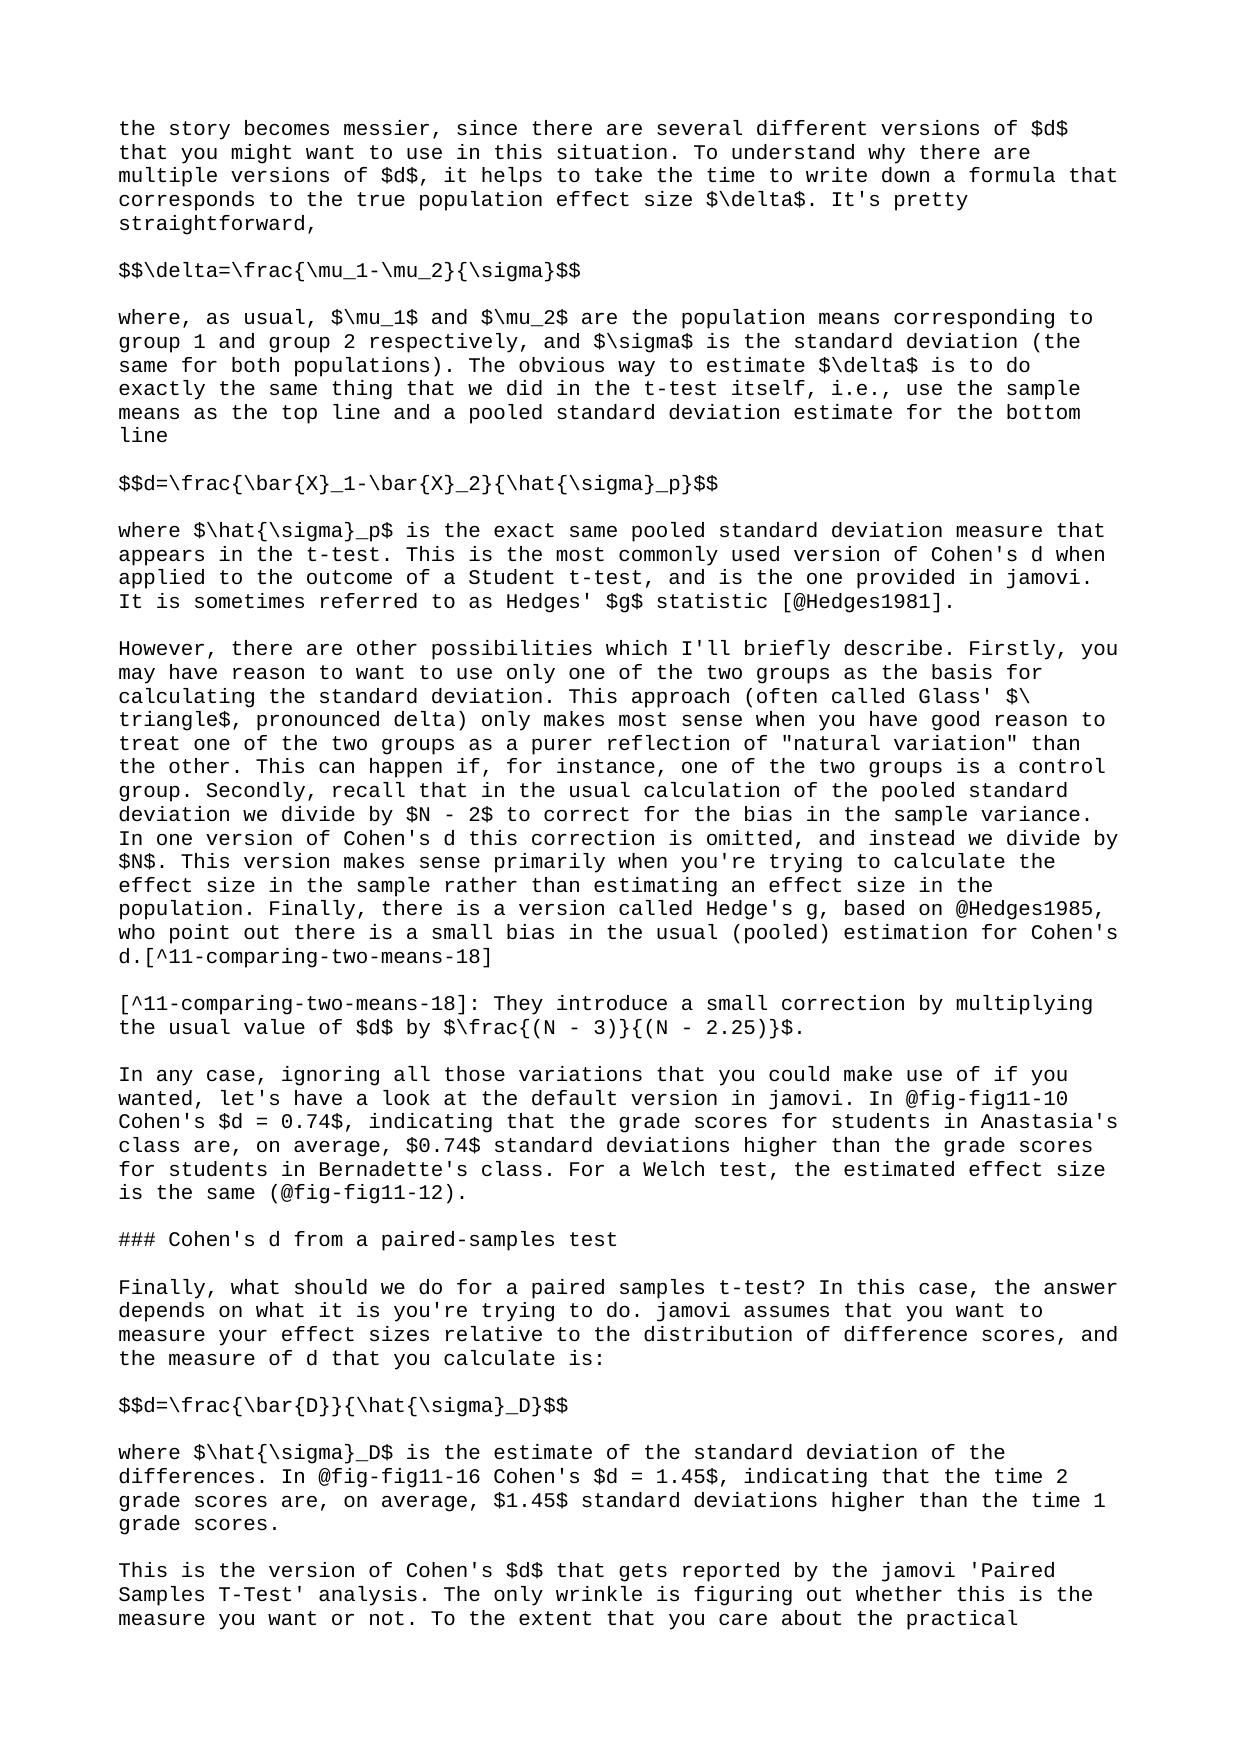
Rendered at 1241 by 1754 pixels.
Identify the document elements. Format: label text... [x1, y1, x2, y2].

text $$\delta=\frac{\mu_1-\mu_2}{\sigma}$$ [118, 260, 1122, 284]
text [118, 118, 1122, 236]
text where, as usual, $\mu_1$ and $\mu_2$ are the population means corresponding to group 1 and group 2 respectively, and $\sigma$ is the standard deviation (the same for both populations). The obvious way to estimate $\delta$ is to do exactly the same thing that we did in the t-test itself, i.e., use the sample means as the top line and a pooled standard deviation estimate for the bottom line [118, 307, 1122, 449]
text In any case, ignoring all those variations that you could make use of if you wanted, let's have a look at the default version in jamovi. In @fig-fig11-10 Cohen's $d = 0.74$, indicating that the grade scores for students in Anastasia's class are, on average, $0.74$ standard deviations higher than the grade scores for students in Bernadette's class. For a Welch test, the estimated effect size is the same (@fig-fig11-12). [118, 1064, 1122, 1206]
text However, there are other possibilities which I'll briefly describe. Firstly, you may have reason to want to use only one of the two groups as the basis for calculating the standard deviation. This approach (often called Glass' $\triangle$, pronounced delta) only makes most sense when you have good reason to treat one of the two groups as a purer reflection of "natural variation" than the other. This can happen if, for instance, one of the two groups is a control group. Secondly, recall that in the usual calculation of the pooled standard deviation we divide by $N - 2$ to correct for the bias in the sample variance. In one version of Cohen's d this correction is omitted, and instead we divide by $N$. This version makes sense primarily when you're trying to calculate the effect size in the sample rather than estimating an effect size in the population. Finally, there is a version called Hedge's g, based on @Hedges1985, who point out there is a small bias in the usual (pooled) estimation for Cohen's d.[^11-comparing-two-means-18] [118, 638, 1122, 969]
text $$d=\frac{\bar{D}}{\hat{\sigma}_D}$$ [118, 1395, 1122, 1419]
text $$d=\frac{\bar{X}_1-\bar{X}_2}{\hat{\sigma}_p}$$ [118, 473, 1122, 496]
text where $\hat{\sigma}_D$ is the estimate of the standard deviation of the differences. In @fig-fig11-16 Cohen's $d = 1.45$, indicating that the time 2 grade scores are, on average, $1.45$ standard deviations higher than the time 1 grade scores. [118, 1442, 1122, 1537]
text Finally, what should we do for a paired samples t-test? In this case, the answer depends on what it is you're trying to do. jamovi assumes that you want to measure your effect sizes relative to the distribution of difference scores, and the measure of d that you calculate is: [118, 1277, 1122, 1371]
text [^11-comparing-two-means-18]: They introduce a small correction by multiplying the usual value of $d$ by $\frac{(N - 3)}{(N - 2.25)}$. [118, 993, 1122, 1040]
text ### Cohen's d from a paired-samples test [118, 1229, 1122, 1253]
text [118, 1561, 1122, 1631]
text where $\hat{\sigma}_p$ is the exact same pooled standard deviation measure that appears in the t-test. This is the most commonly used version of Cohen's d when applied to the outcome of a Student t-test, and is the one provided in jamovi. It is sometimes referred to as Hedges' $g$ statistic [@Hedges1981]. [118, 520, 1122, 615]
